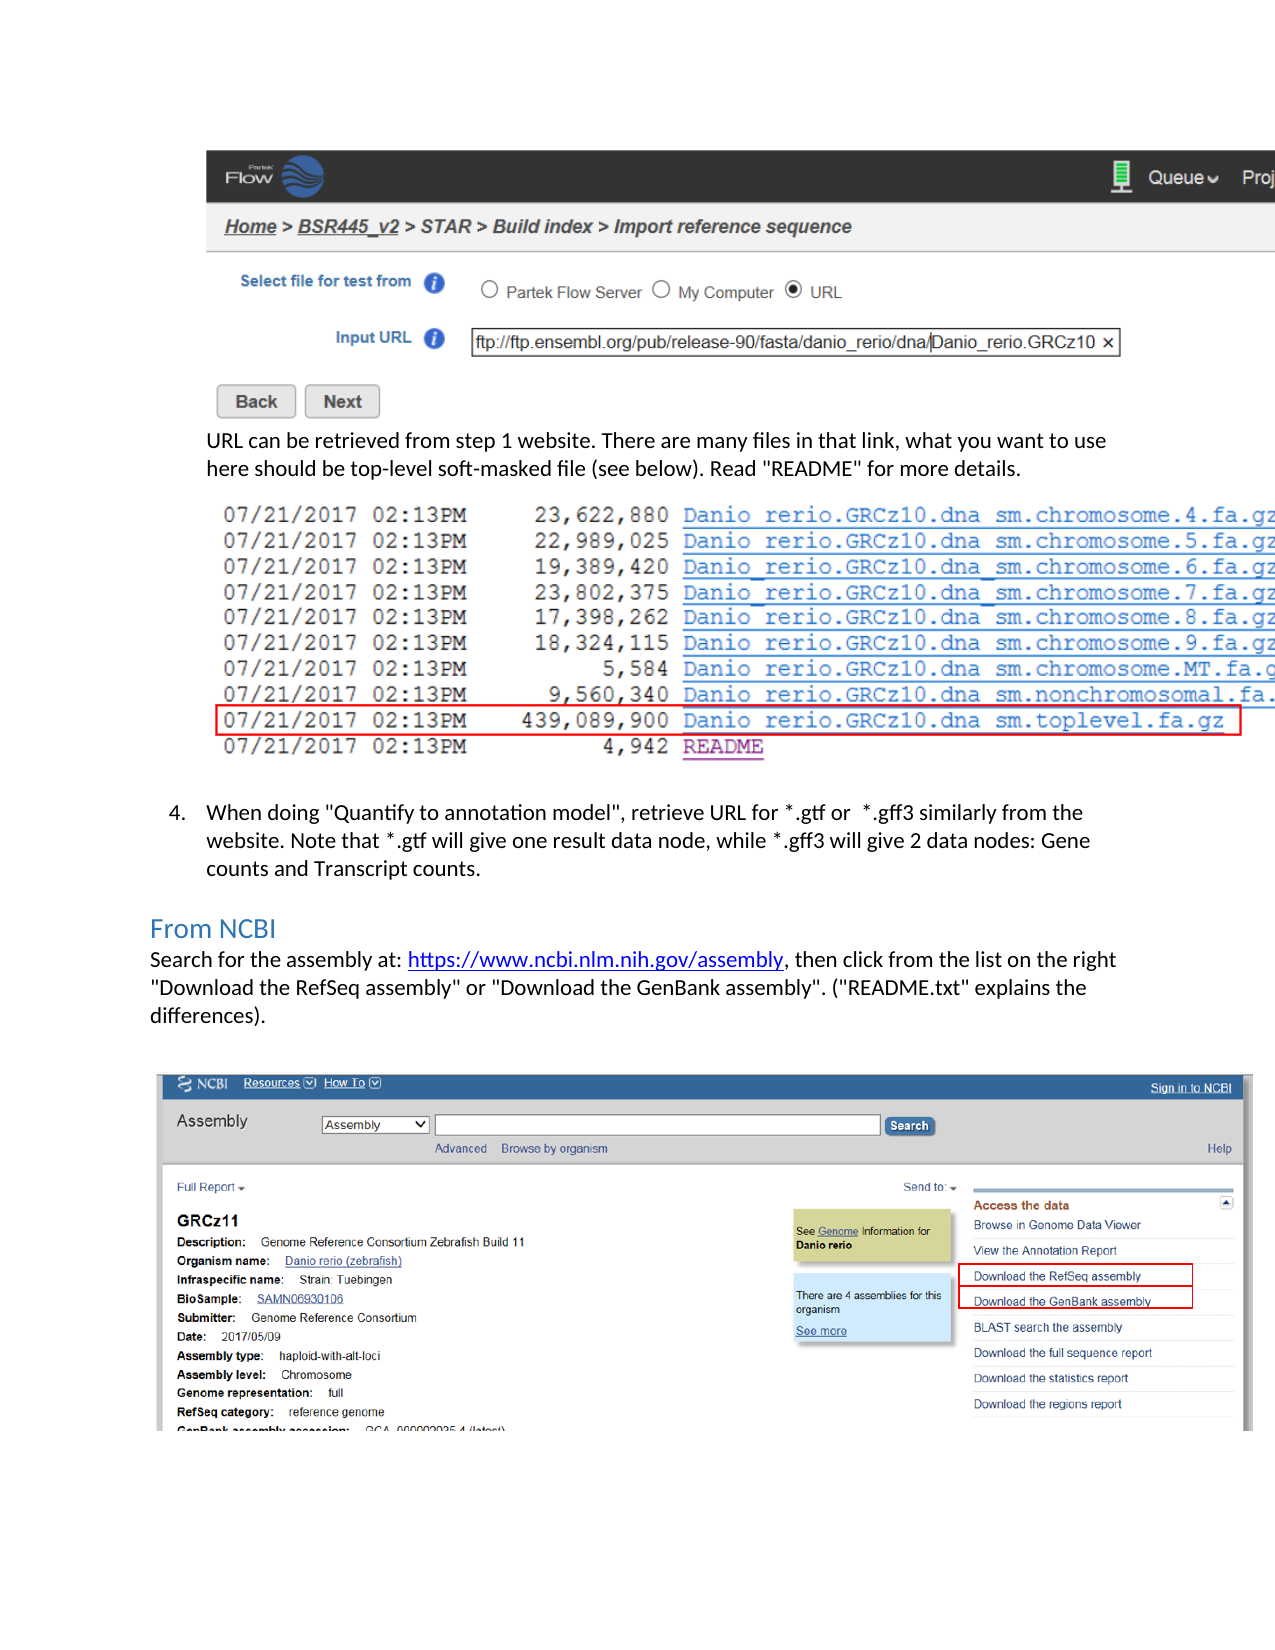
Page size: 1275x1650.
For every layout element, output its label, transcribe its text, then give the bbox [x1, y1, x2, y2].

picture [206, 482, 1275, 770]
picture [206, 150, 1275, 427]
list When doing "Quantify to annotation model", retrieve URL for *.gtf or *.gff3 similarly from the website. Note that *.gtf will give one result data node, while *.gff3 will give 2 data nodes: Gene counts and Transcript counts. [169, 798, 1125, 882]
text URL can be retrieved from step 1 website. There are many files in that link, what you want to use here should be top-level soft-masked file (see below). Read "README" for more details. [206, 427, 1125, 482]
text Search for the assembly at: https://www.ncbi.nlm.nih.gov/assembly, then click from the list on the right "Download the RefSeq assembly" or "Download the GenBank assembly". ("README.txt" explains the differences). [150, 946, 1125, 1029]
picture [150, 1057, 1275, 1459]
text From NCBI [150, 910, 1125, 946]
